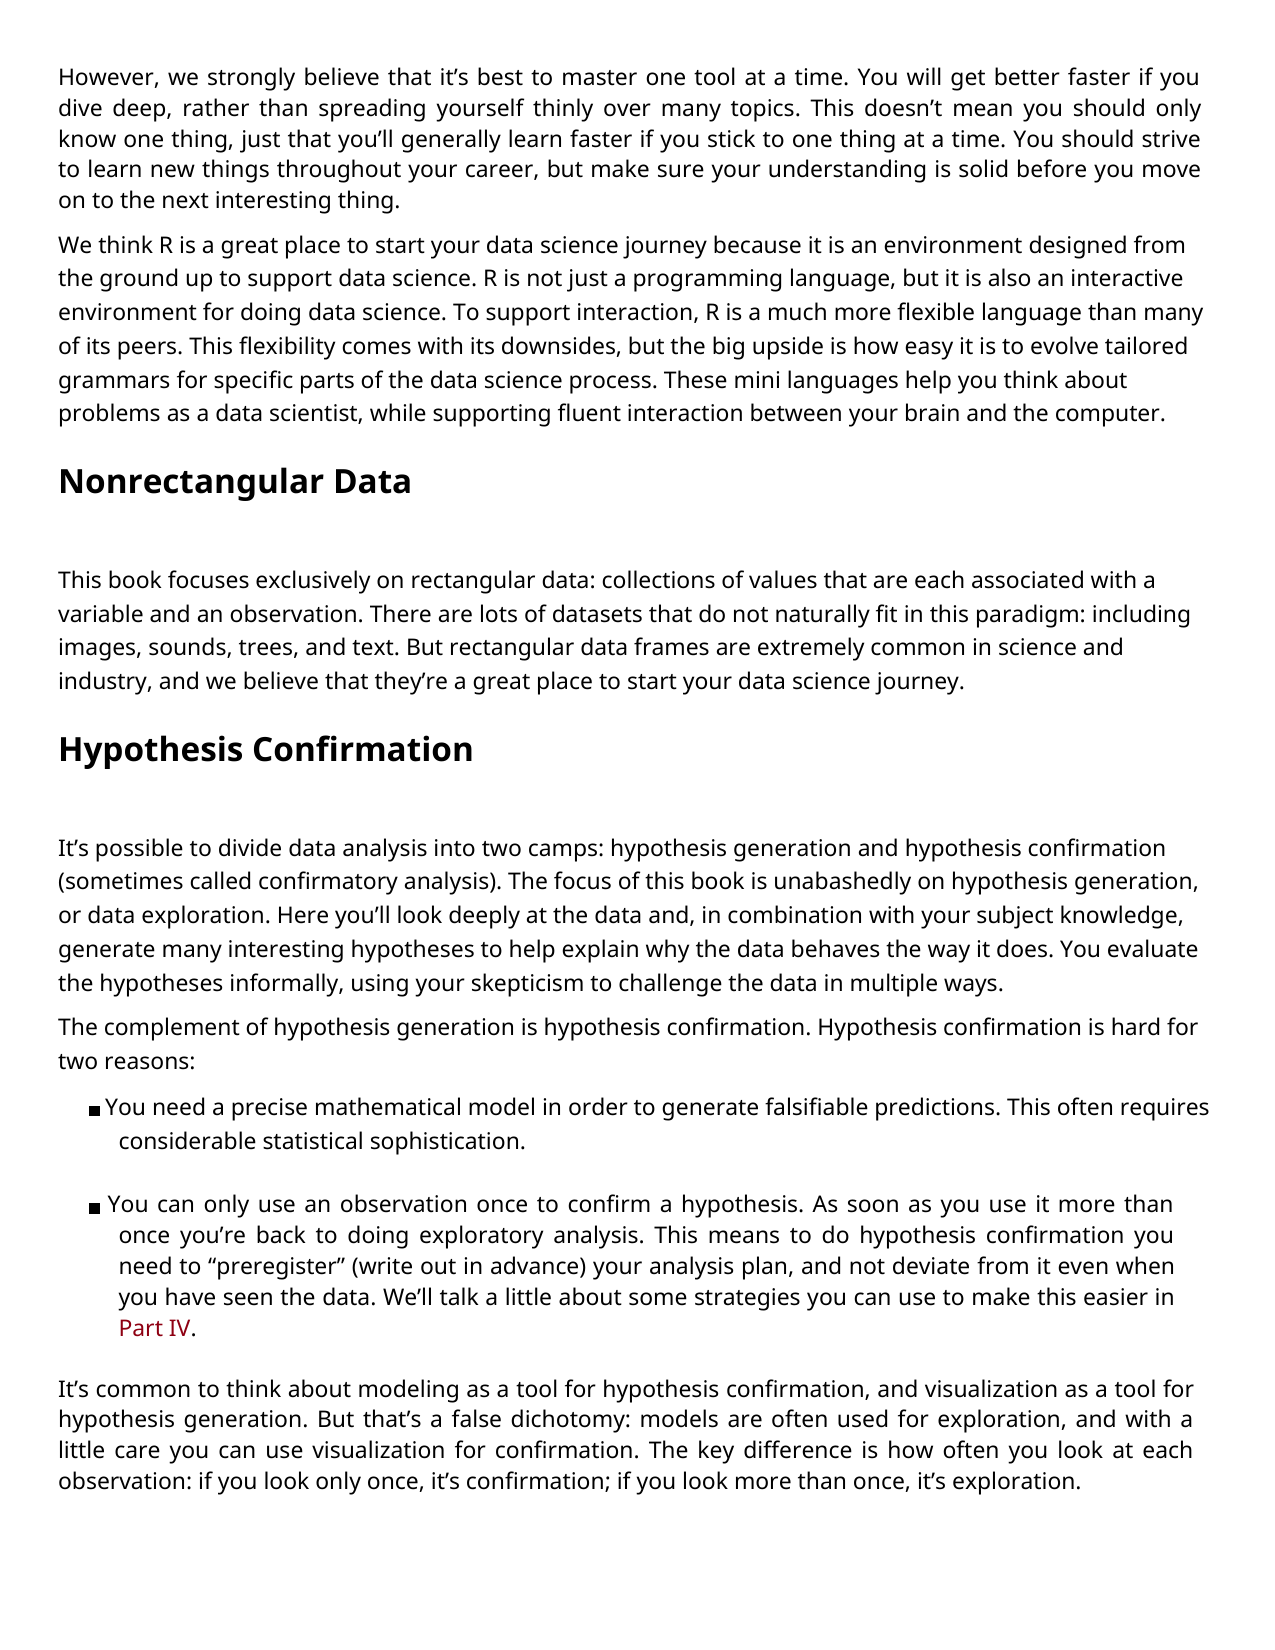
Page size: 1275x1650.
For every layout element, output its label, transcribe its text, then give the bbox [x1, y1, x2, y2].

text However, we strongly believe that it’s best to master one tool at a time. You will get better faster if you dive deep, rather than spreading yourself thinly over many topics. This doesn’t mean you should only know one thing, just that you’ll generally learn faster if you stick to one thing at a time. You should strive to learn new things throughout your career, but make sure your understanding is solid before you move on to the next interesting thing. [58, 61, 1203, 216]
subtitle Nonrectangular Data [58, 458, 1218, 504]
text This book focuses exclusively on rectangular data: collections of values that are each associated with a variable and an observation. There are lots of datasets that do not naturally fit in this paradigm: including images, sounds, trees, and text. But rectangular data frames are extremely common in science and industry, and we believe that they’re a great place to start your data science journey. [58, 564, 1217, 696]
text The complement of hypothesis generation is hypothesis confirmation. Hypothesis confirmation is hard for two reasons: [58, 1011, 1217, 1076]
text You need a precise mathematical model in order to generate falsifiable predictions. This often requires considerable statistical sophistication. [90, 1091, 1217, 1156]
text We think R is a great place to start your data science journey because it is an environment designed from the ground up to support data science. R is not just a programming language, but it is also an interactive environment for doing data science. To support interaction, R is a much more flexible language than many of its peers. This flexibility comes with its downsides, but the big upside is how easy it is to evolve tailored grammars for specific parts of the data science process. These mini languages help you think about problems as a data scientist, while supporting fluent interaction between your brain and the computer. [58, 229, 1217, 429]
subtitle Hypothesis Confirmation [58, 726, 1218, 771]
text It’s possible to divide data analysis into two camps: hypothesis generation and hypothesis confirmation (sometimes called confirmatory analysis). The focus of this book is unabashedly on hypothesis generation, or data exploration. Here you’ll look deeply at the data and, in combination with your subject knowledge, generate many interesting hypotheses to help explain why the data behaves the way it does. You evaluate the hypotheses informally, using your skepticism to challenge the data in multiple ways. [58, 832, 1217, 998]
